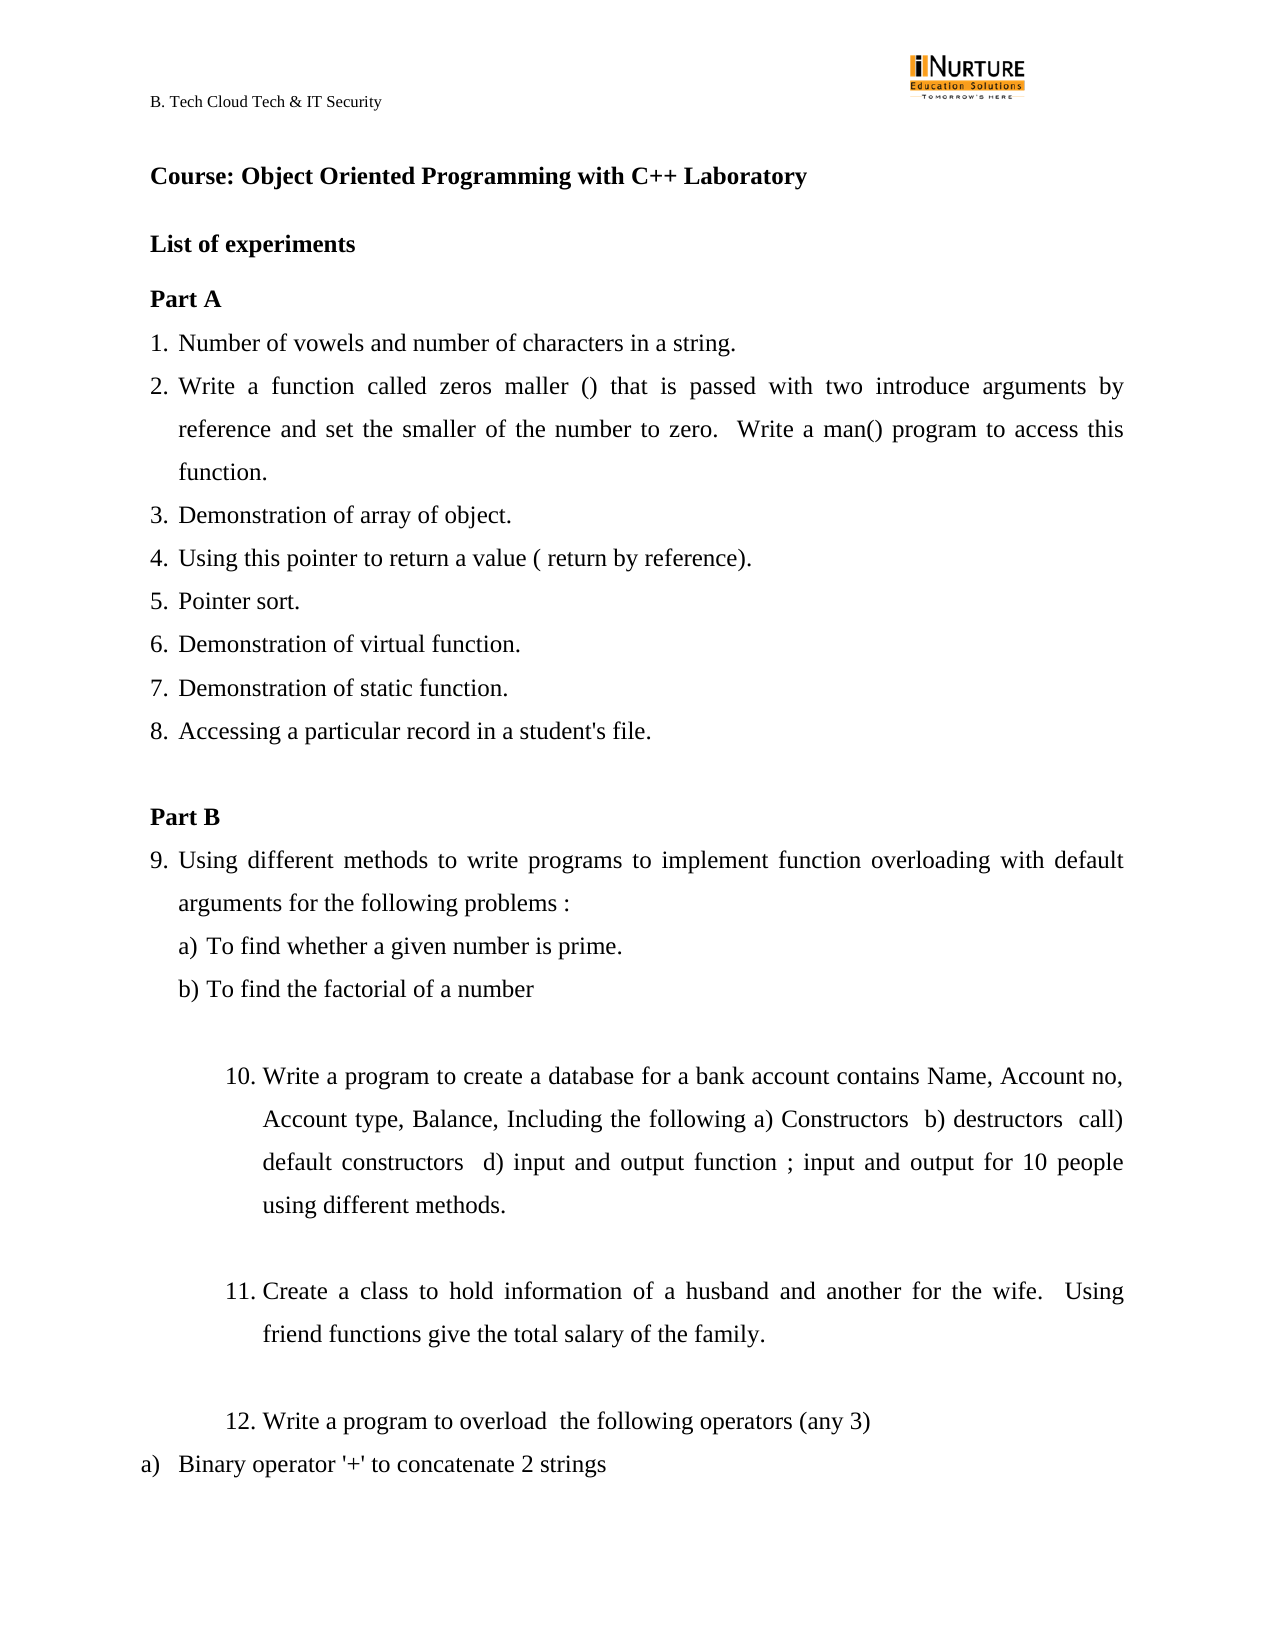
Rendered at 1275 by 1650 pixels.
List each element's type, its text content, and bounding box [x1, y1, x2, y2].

text Part B [150, 802, 1125, 831]
text Course: Object Oriented Programming with C++ Laboratory [150, 161, 1125, 189]
list Accessing a particular record in a student's file. [150, 716, 1125, 744]
list Number of vowels and number of characters in a string. [150, 328, 1125, 356]
list Write a program to create a database for a bank account contains Name, Account no, Account type, Balance, Including the following a) Constructors b) destructors call) default constructors d) input and output function ; input and output for 10 people using different methods. [225, 1061, 1125, 1219]
list Demonstration of static function. [150, 673, 1125, 701]
picture [900, 45, 1035, 108]
list Using different methods to write programs to implement function overloading with default arguments for the following problems : [150, 845, 1125, 917]
list Write a program to overload the following operators (any 3) [225, 1406, 1125, 1434]
list Create a class to hold information of a husband and another for the wife. Using friend functions give the total salary of the family. [225, 1276, 1125, 1348]
list Demonstration of virtual function. [150, 629, 1125, 658]
text Part A [150, 284, 1125, 313]
text List of experiments [150, 229, 1125, 258]
list Demonstration of array of object. [150, 500, 1125, 529]
list Write a function called zeros maller () that is passed with two introduce arguments by reference and set the smaller of the number to zero. Write a man() program to access this function. [150, 371, 1125, 486]
list To find the factorial of a number [178, 974, 1125, 1003]
list Binary operator '+' to concatenate 2 strings [141, 1449, 1125, 1478]
list Pointer sort. [150, 586, 1125, 615]
list Using this pointer to return a value ( return by reference). [150, 543, 1125, 572]
list To find whether a given number is prime. [178, 931, 1125, 960]
